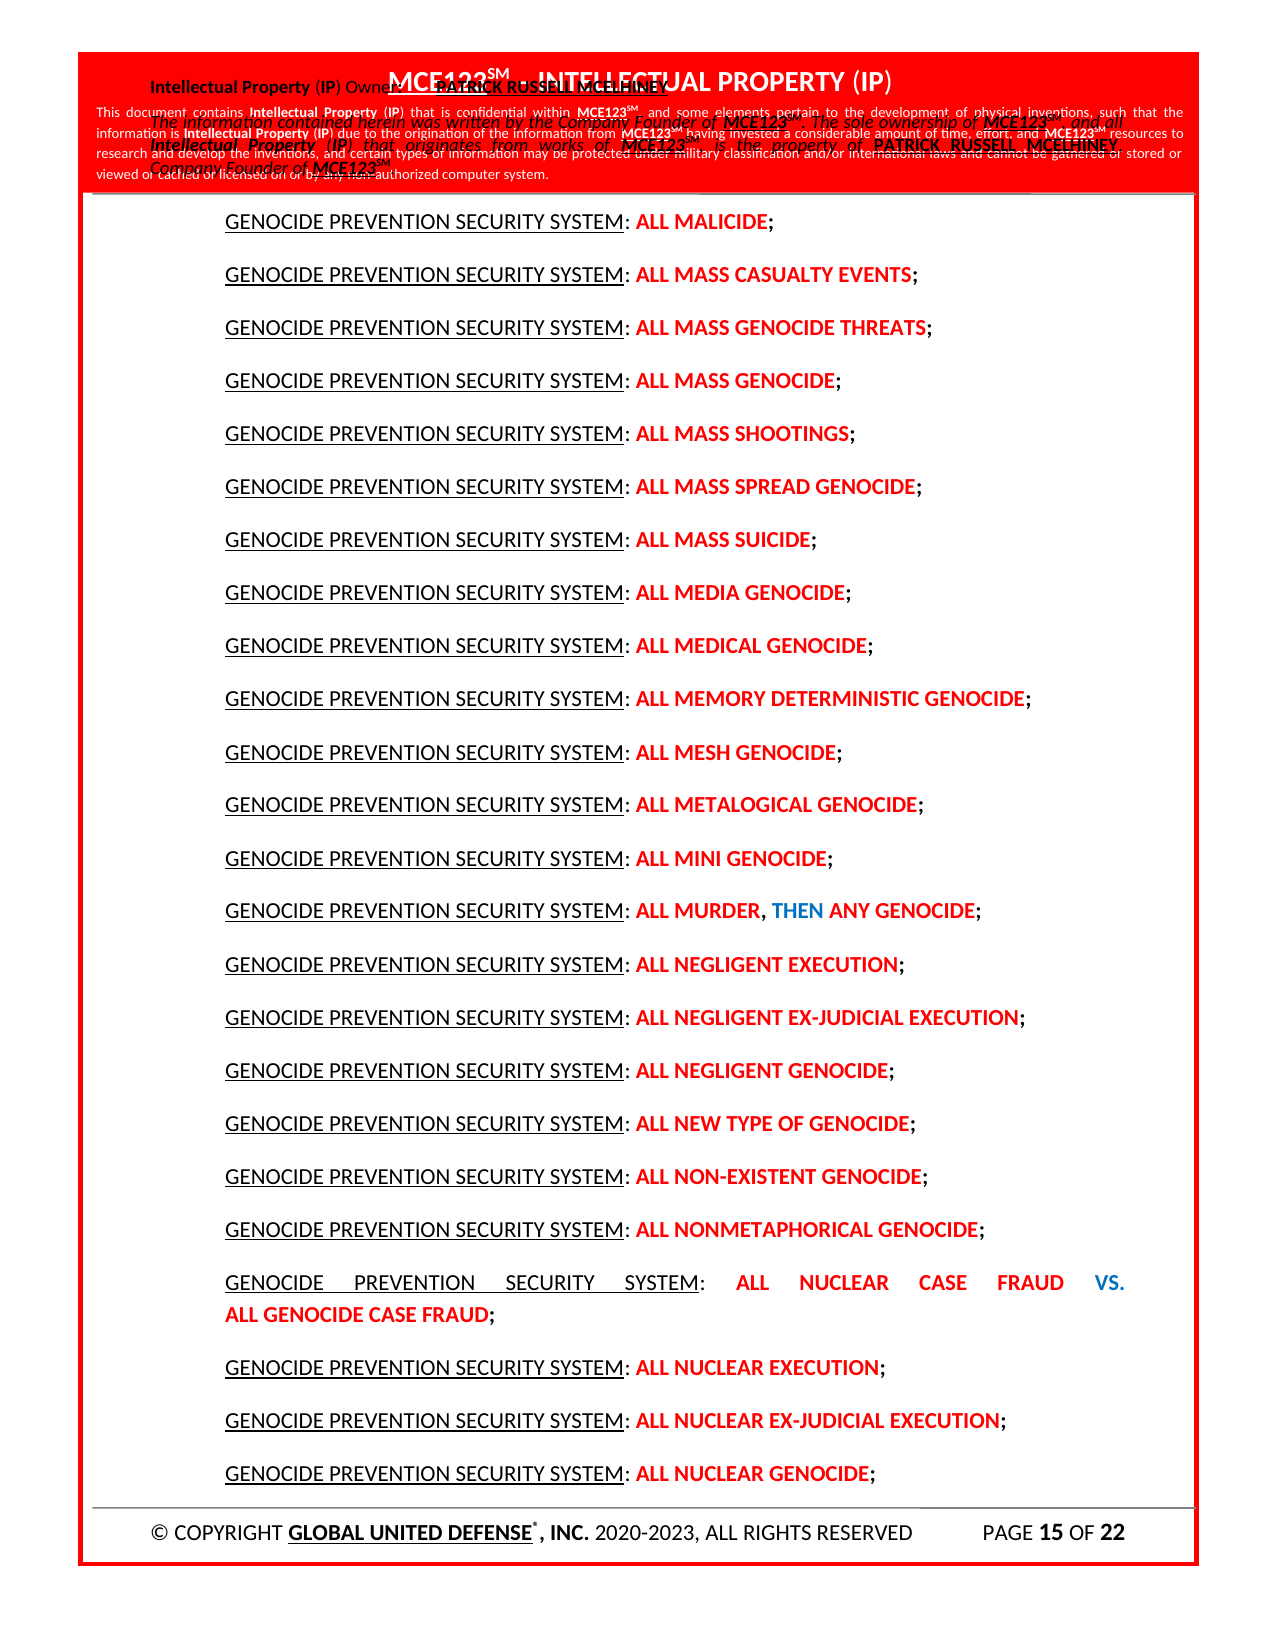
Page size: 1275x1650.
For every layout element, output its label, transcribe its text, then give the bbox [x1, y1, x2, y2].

text GENOCIDE PREVENTION SECURITY SYSTEM: ALL MESH GENOCIDE; [225, 738, 1125, 766]
text GENOCIDE PREVENTION SECURITY SYSTEM: ALL NUCLEAR GENOCIDE; [225, 1459, 1125, 1487]
text GENOCIDE PREVENTION SECURITY SYSTEM: ALL MASS GENOCIDE; [225, 366, 1125, 394]
text GENOCIDE PREVENTION SECURITY SYSTEM: ALL NUCLEAR CASE FRAUD VS. ALL GENOCIDE CASE FRAUD; [225, 1268, 1125, 1328]
text GENOCIDE PREVENTION SECURITY SYSTEM: ALL MASS SHOOTINGS; [225, 419, 1125, 447]
text GENOCIDE PREVENTION SECURITY SYSTEM: ALL MEDICAL GENOCIDE; [225, 632, 1125, 659]
text GENOCIDE PREVENTION SECURITY SYSTEM: ALL MASS CASUALTY EVENTS; [225, 260, 1125, 288]
text GENOCIDE PREVENTION SECURITY SYSTEM: ALL MINI GENOCIDE; [225, 844, 1125, 872]
text GENOCIDE PREVENTION SECURITY SYSTEM: ALL NEGLIGENT GENOCIDE; [225, 1056, 1125, 1084]
text GENOCIDE PREVENTION SECURITY SYSTEM: ALL MEDIA GENOCIDE; [225, 578, 1125, 607]
text GENOCIDE PREVENTION SECURITY SYSTEM: ALL NEGLIGENT EXECUTION; [225, 950, 1125, 978]
text GENOCIDE PREVENTION SECURITY SYSTEM: ALL MALICIDE; [225, 207, 1125, 235]
text GENOCIDE PREVENTION SECURITY SYSTEM: ALL METALOGICAL GENOCIDE; [225, 791, 1125, 819]
text GENOCIDE PREVENTION SECURITY SYSTEM: ALL MURDER, THEN ANY GENOCIDE; [225, 897, 1125, 925]
text GENOCIDE PREVENTION SECURITY SYSTEM: ALL NON-EXISTENT GENOCIDE; [225, 1162, 1125, 1190]
text GENOCIDE PREVENTION SECURITY SYSTEM: ALL MASS SUICIDE; [225, 526, 1125, 553]
text GENOCIDE PREVENTION SECURITY SYSTEM: ALL MEMORY DETERMINISTIC GENOCIDE; [225, 684, 1125, 713]
text GENOCIDE PREVENTION SECURITY SYSTEM: ALL NEGLIGENT EX-JUDICIAL EXECUTION; [225, 1003, 1125, 1031]
text GENOCIDE PREVENTION SECURITY SYSTEM: ALL NUCLEAR EXECUTION; [225, 1353, 1125, 1381]
text GENOCIDE PREVENTION SECURITY SYSTEM: ALL MASS GENOCIDE THREATS; [225, 313, 1125, 341]
text GENOCIDE PREVENTION SECURITY SYSTEM: ALL NEW TYPE OF GENOCIDE; [225, 1109, 1125, 1137]
text GENOCIDE PREVENTION SECURITY SYSTEM: ALL NUCLEAR EX-JUDICIAL EXECUTION; [225, 1406, 1125, 1434]
text GENOCIDE PREVENTION SECURITY SYSTEM: ALL NONMETAPHORICAL GENOCIDE; [225, 1215, 1125, 1243]
text GENOCIDE PREVENTION SECURITY SYSTEM: ALL MASS SPREAD GENOCIDE; [225, 472, 1125, 501]
